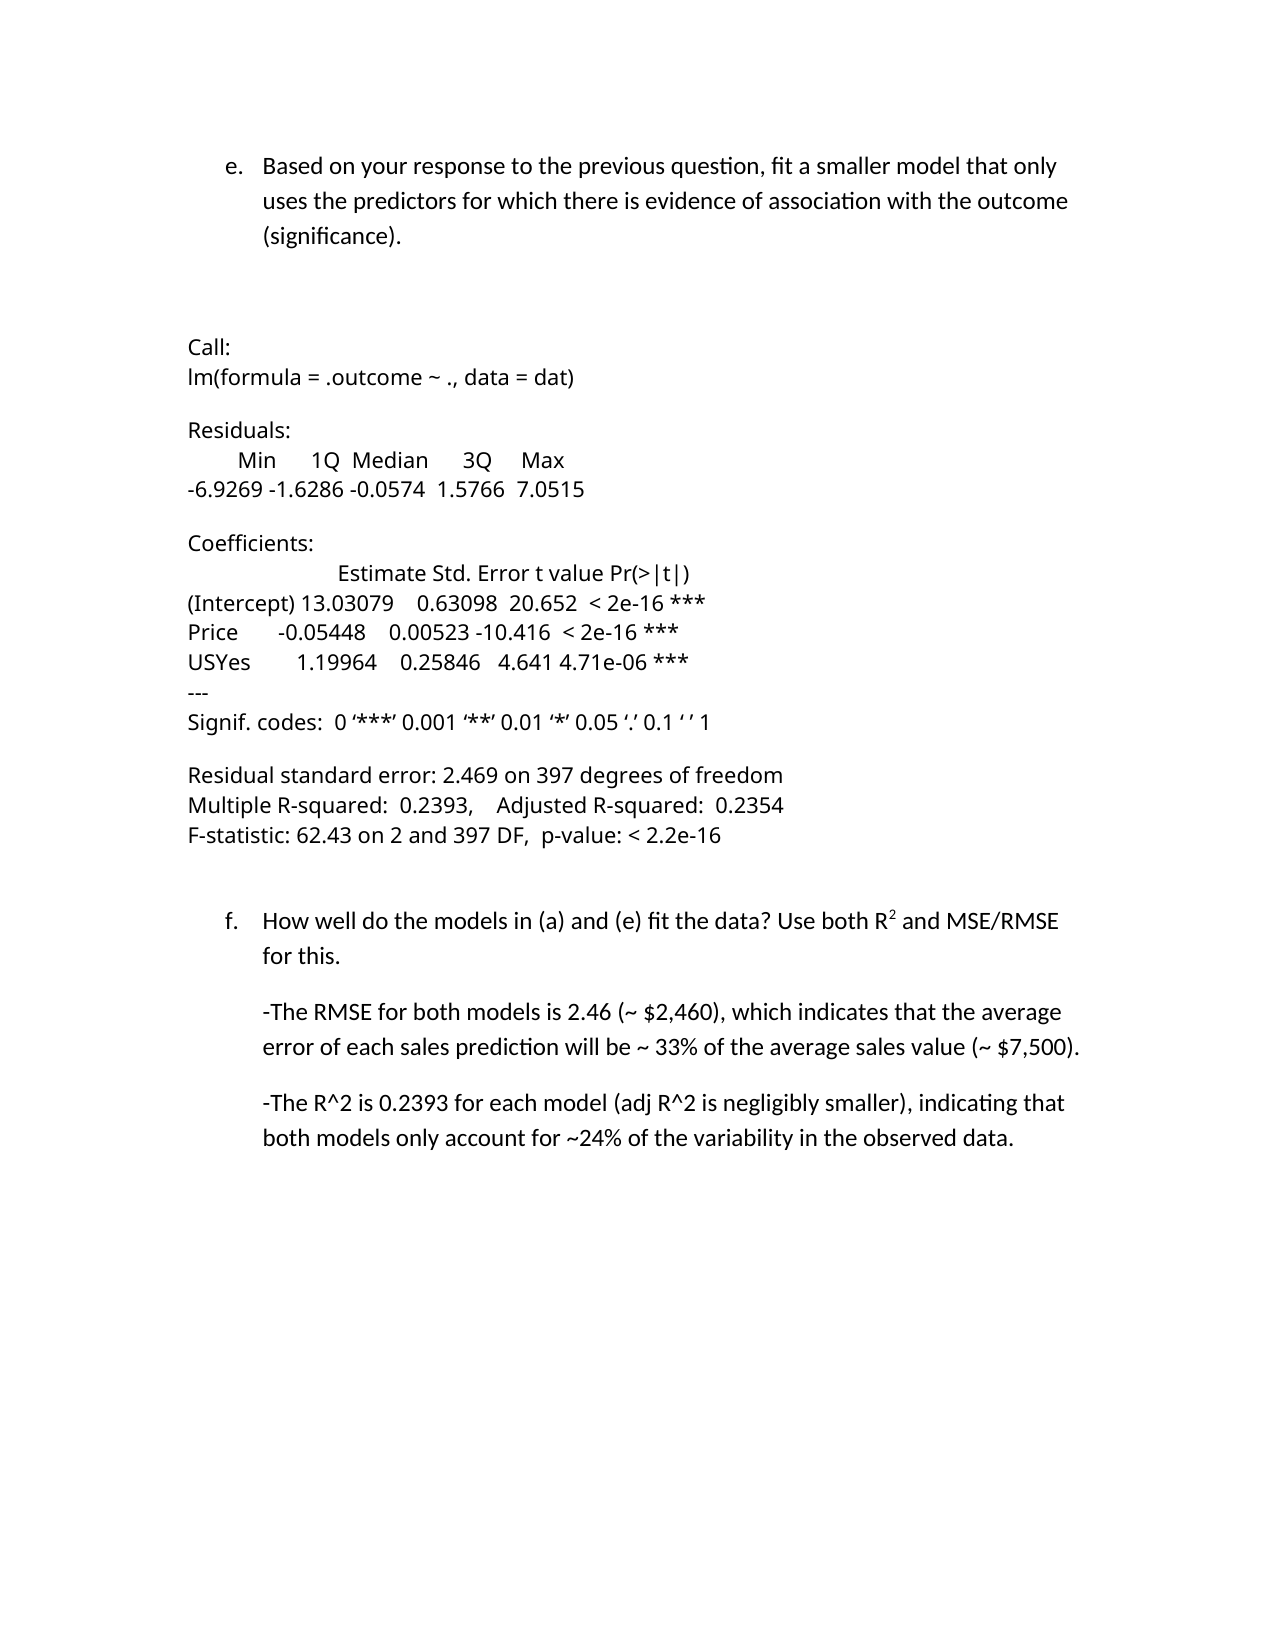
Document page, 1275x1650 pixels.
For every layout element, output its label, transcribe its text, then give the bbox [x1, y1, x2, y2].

text Price -0.05448 0.00523 -10.416 < 2e-16 *** [187, 617, 1087, 647]
text Coefficients: [187, 528, 1087, 558]
text Multiple R-squared: 0.2393, Adjusted R-squared: 0.2354 [187, 790, 1087, 820]
text Signif. codes: 0 ‘***’ 0.001 ‘**’ 0.01 ‘*’ 0.05 ‘.’ 0.1 ‘ ’ 1 [187, 707, 1087, 736]
text Call: [187, 332, 1087, 361]
text (Intercept) 13.03079 0.63098 20.652 < 2e-16 *** [187, 587, 1087, 617]
text Residual standard error: 2.469 on 397 degrees of freedom [187, 760, 1087, 790]
text Min 1Q Median 3Q Max [187, 445, 1087, 474]
list How well do the models in (a) and (e) fit the data? Use both R2 and MSE/RMSE for this. [225, 905, 1087, 971]
text -6.9269 -1.6286 -0.0574 1.5766 7.0515 [187, 474, 1087, 504]
text F-statistic: 62.43 on 2 and 397 DF, p-value: < 2.2e-16 [187, 820, 1087, 849]
list -The R^2 is 0.2393 for each model (adj R^2 is negligibly smaller), indicating that both models only account for ~24% of the variability in the observed data. [262, 1087, 1087, 1152]
list -The RMSE for both models is 2.46 (~ $2,460), which indicates that the average error of each sales prediction will be ~ 33% of the average sales value (~ $7,500). [262, 996, 1087, 1062]
text --- [187, 677, 1087, 707]
list Based on your response to the previous question, fit a smaller model that only uses the predictors for which there is evidence of association with the outcome (significance). [225, 150, 1087, 251]
text lm(formula = .outcome ~ ., data = dat) [187, 361, 1087, 391]
text USYes 1.19964 0.25846 4.641 4.71e-06 *** [187, 647, 1087, 677]
text Estimate Std. Error t value Pr(>|t|) [187, 558, 1087, 587]
text Residuals: [187, 415, 1087, 445]
